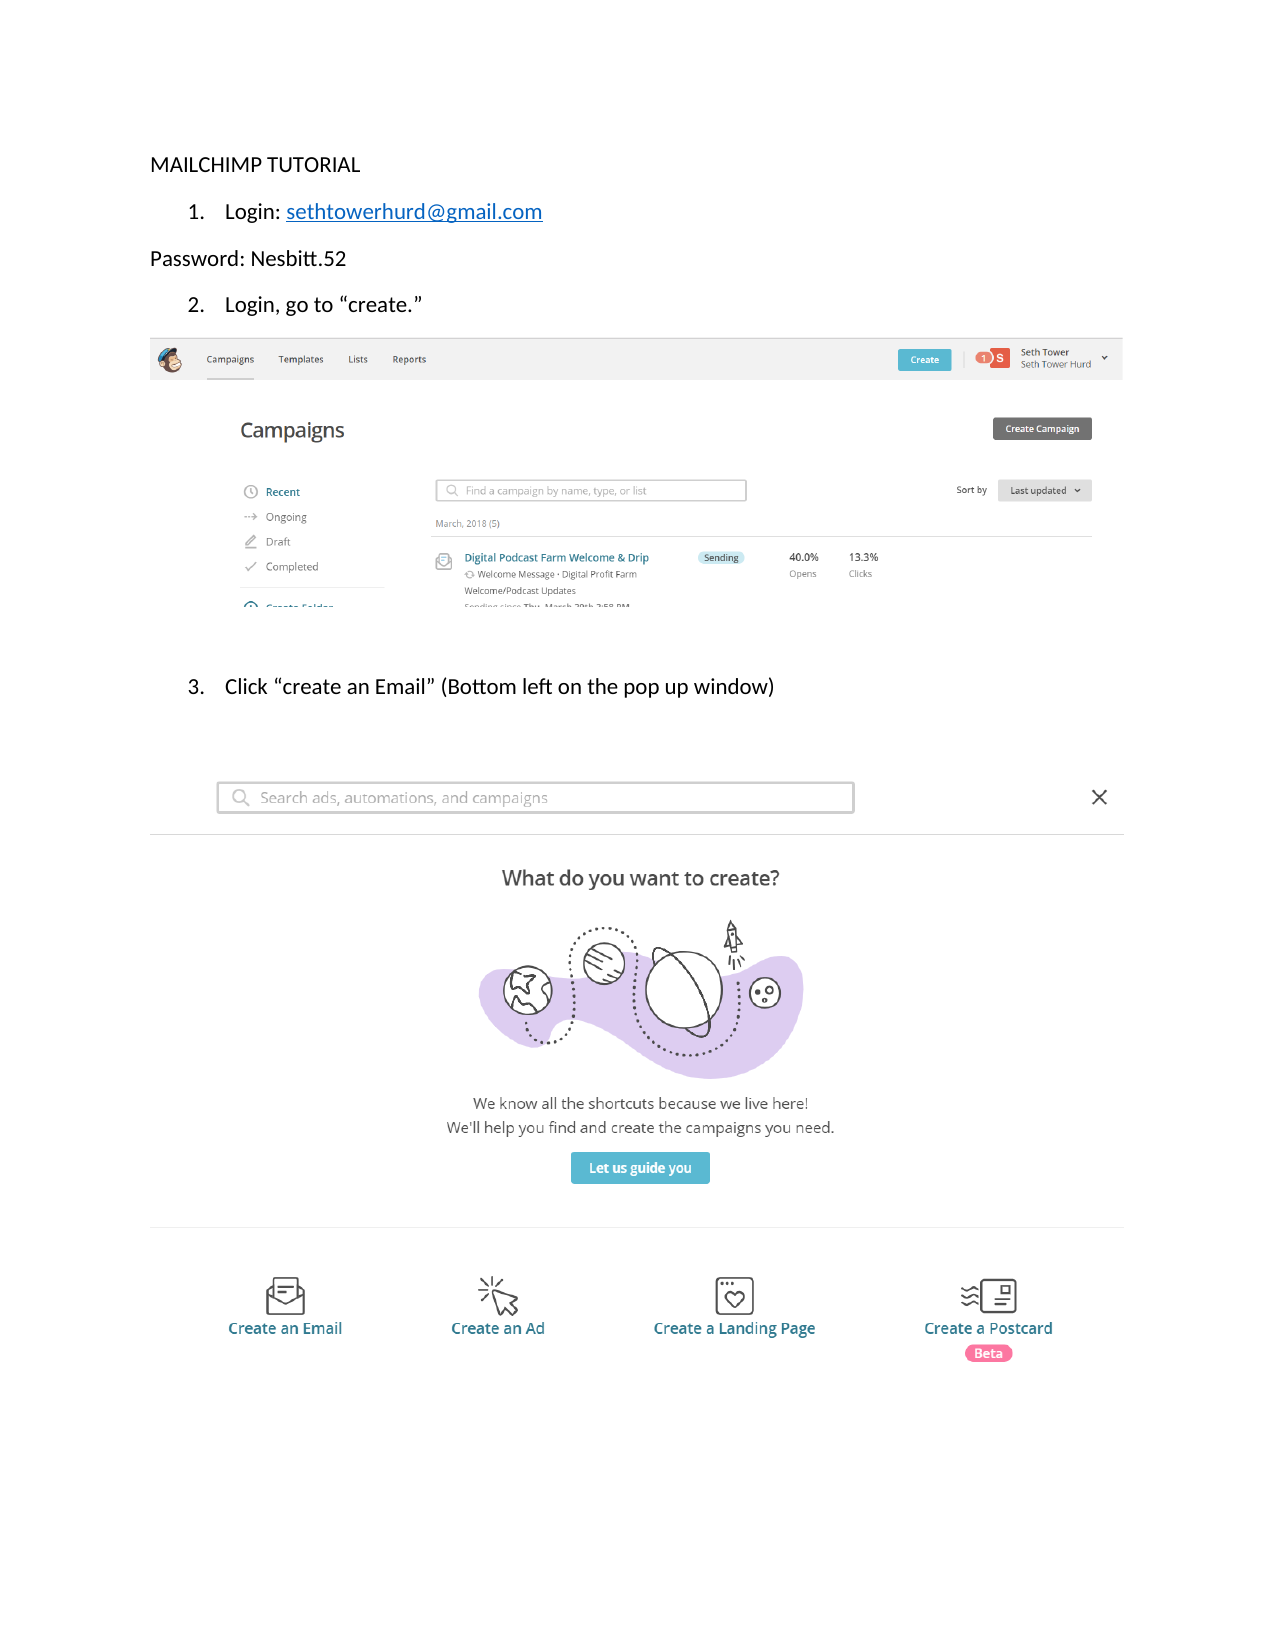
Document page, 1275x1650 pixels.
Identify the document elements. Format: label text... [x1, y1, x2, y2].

list Login, go to “create.” [187, 291, 1125, 319]
list Click “create an Email” (Bottom left on the pop up window) [187, 672, 1125, 700]
picture [150, 765, 1124, 1419]
list Login: sethtowerhurd@gmail.com [187, 197, 1125, 225]
picture [150, 337, 1123, 607]
text MAILCHIMP TUTORIAL [150, 150, 1125, 178]
text Password: Nesbitt.52 [150, 244, 1125, 272]
